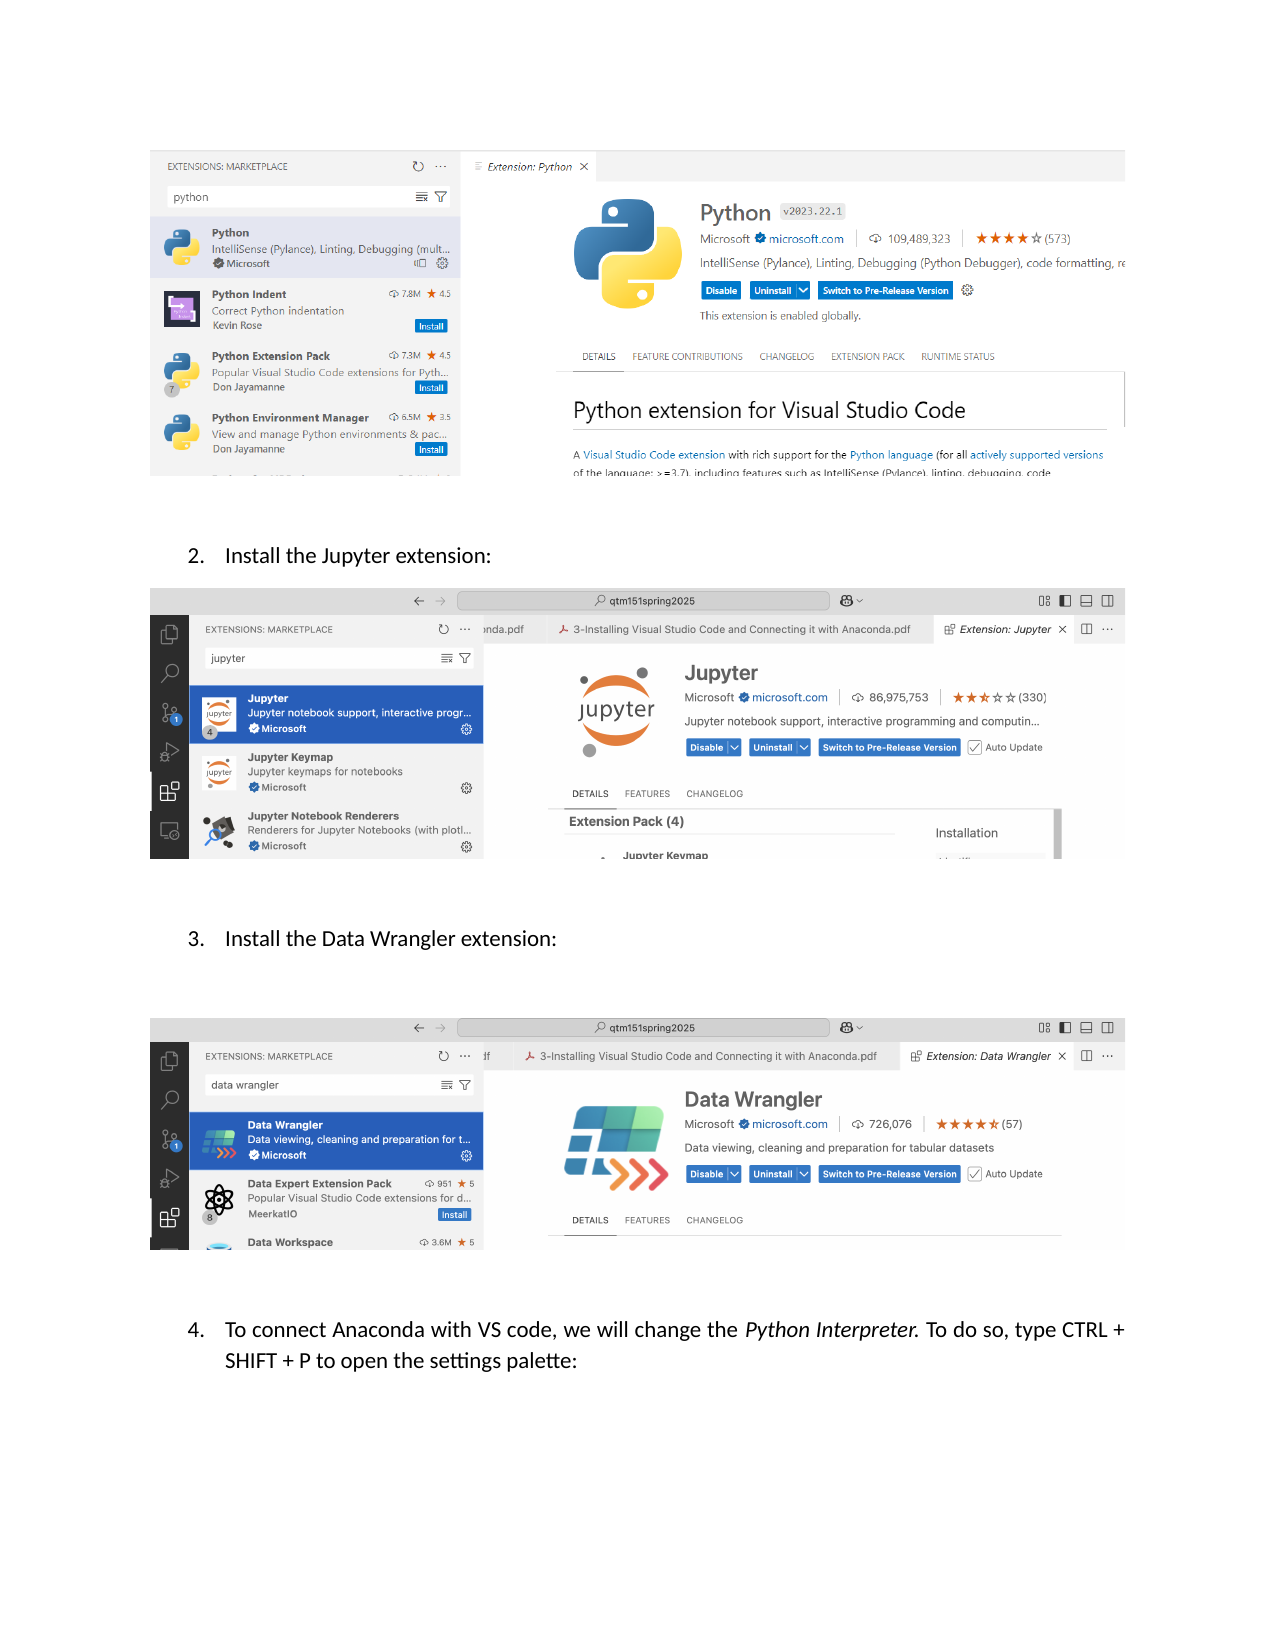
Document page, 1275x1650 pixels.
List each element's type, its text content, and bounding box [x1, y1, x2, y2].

list Install the Data Wrangler extension: [187, 924, 1125, 953]
picture [150, 150, 1125, 476]
list Install the Jupyter extension: [187, 541, 1125, 569]
picture [150, 1018, 1125, 1250]
list To connect Anaconda with VS code, we will change the Python Interpreter. To do so, type CTRL + SHIFT + P to open the settings palette: [187, 1316, 1125, 1374]
picture [150, 588, 1125, 859]
